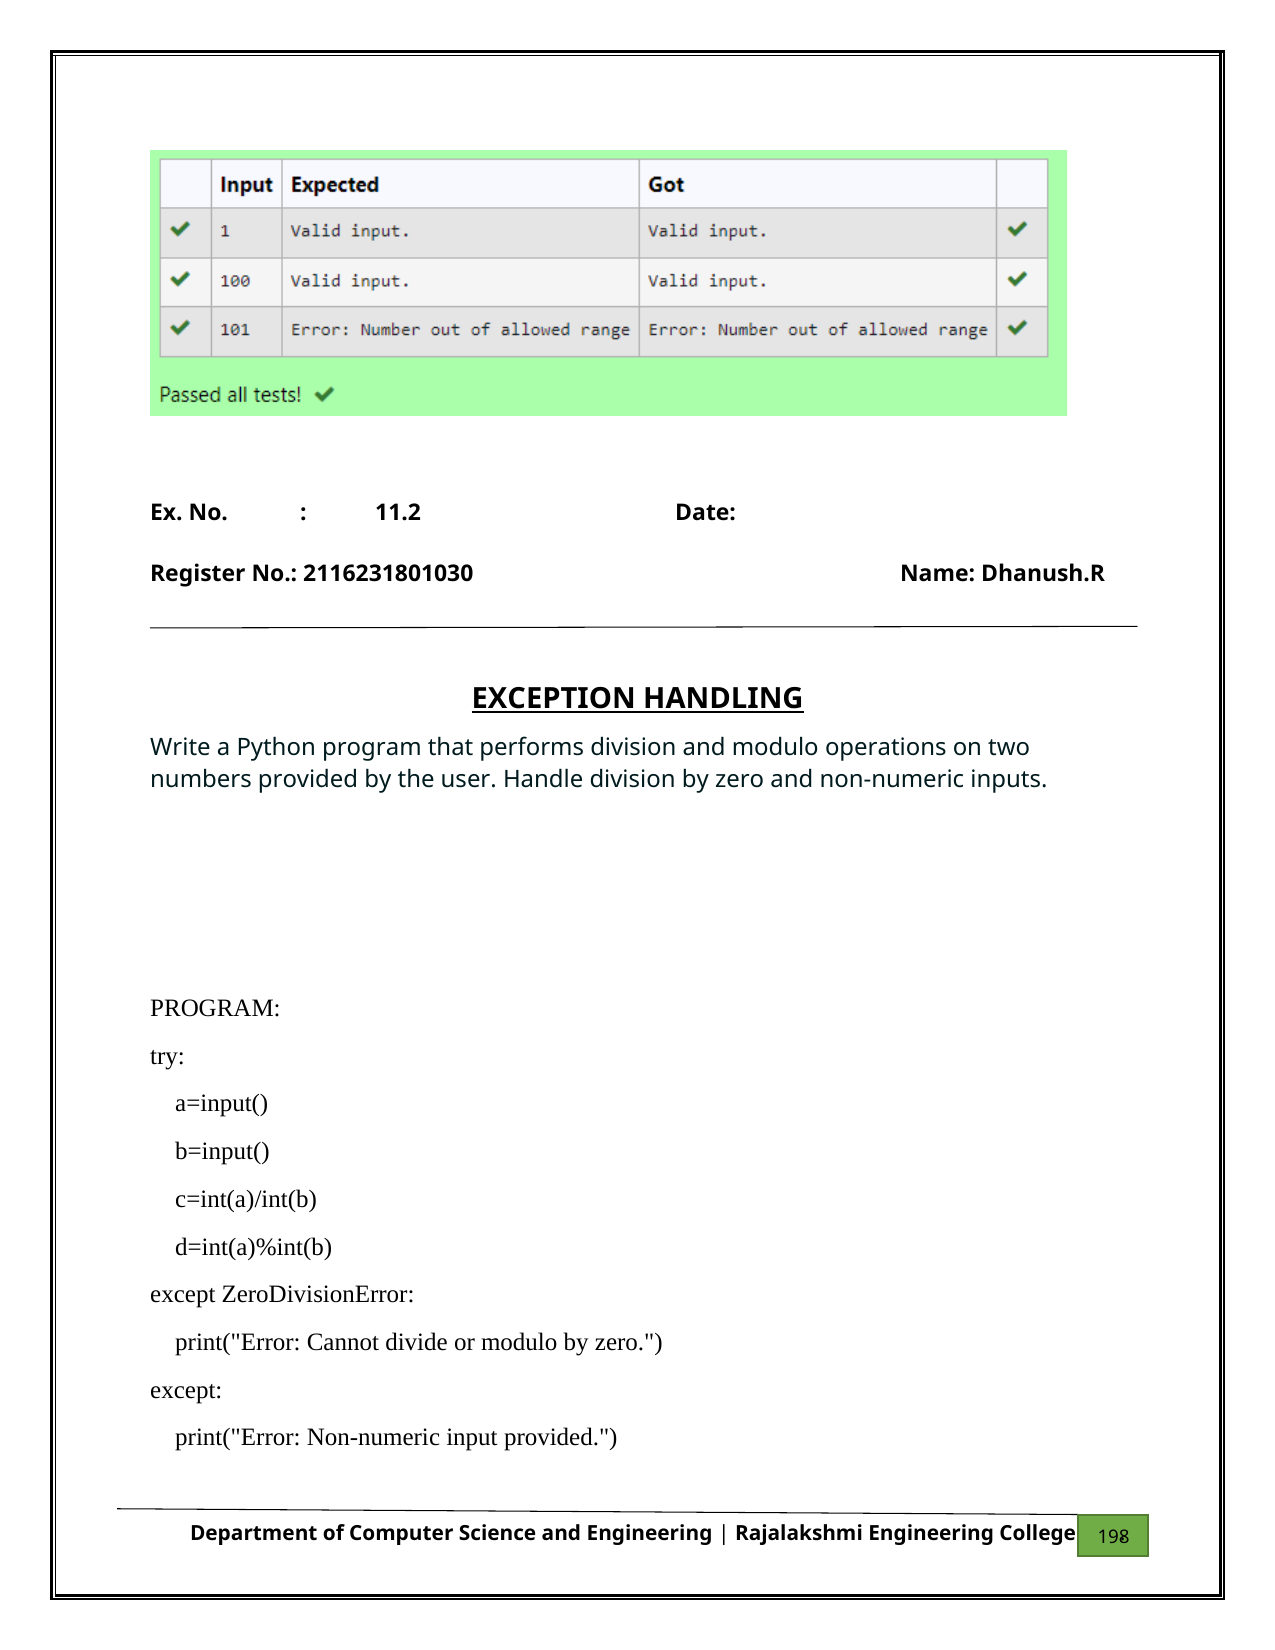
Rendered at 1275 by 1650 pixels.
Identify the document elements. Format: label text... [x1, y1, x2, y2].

text Write a Python program that performs division and modulo operations on two numbers provided by the user. Handle division by zero and non-numeric inputs. [150, 730, 1125, 795]
text d=int(a)%int(b) [150, 1232, 1125, 1260]
text a=input() [150, 1088, 1125, 1117]
text c=int(a)/int(b) [150, 1184, 1125, 1213]
text print("Error: Non-numeric input provided.") [150, 1422, 1125, 1451]
text PROGRAM: [150, 993, 1125, 1022]
picture [150, 150, 1068, 416]
text print("Error: Cannot divide or modulo by zero.") [150, 1327, 1125, 1356]
text b=input() [150, 1136, 1125, 1165]
text except ZeroDivisionError: [150, 1279, 1125, 1308]
text Ex. No. : 11.2 Date: [150, 496, 1125, 527]
text Register No.: 2116231801030 Name: Dhanush.R [150, 557, 1125, 588]
text EXCEPTION HANDLING [150, 677, 1125, 717]
text except: [150, 1375, 1125, 1403]
text try: [150, 1041, 1125, 1069]
